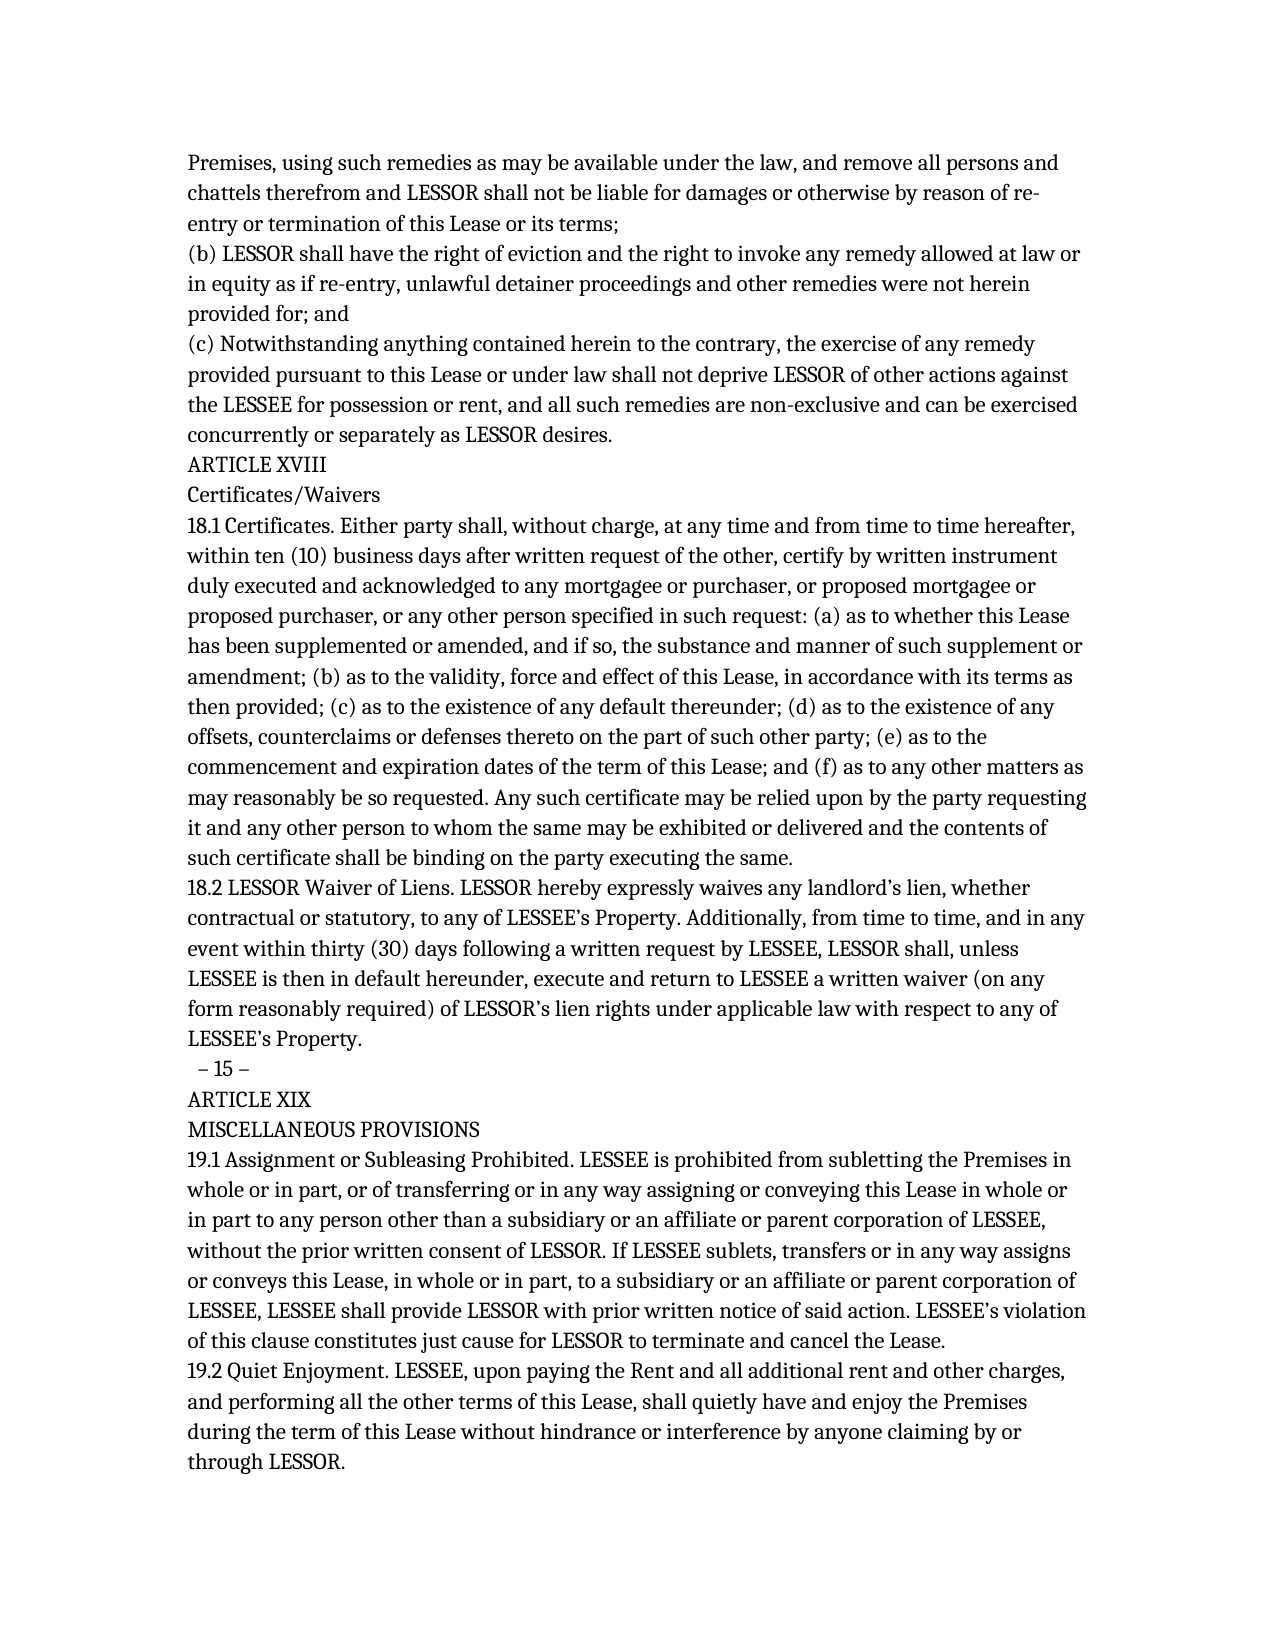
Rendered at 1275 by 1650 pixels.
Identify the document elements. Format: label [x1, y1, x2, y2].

text [187, 150, 1087, 1475]
